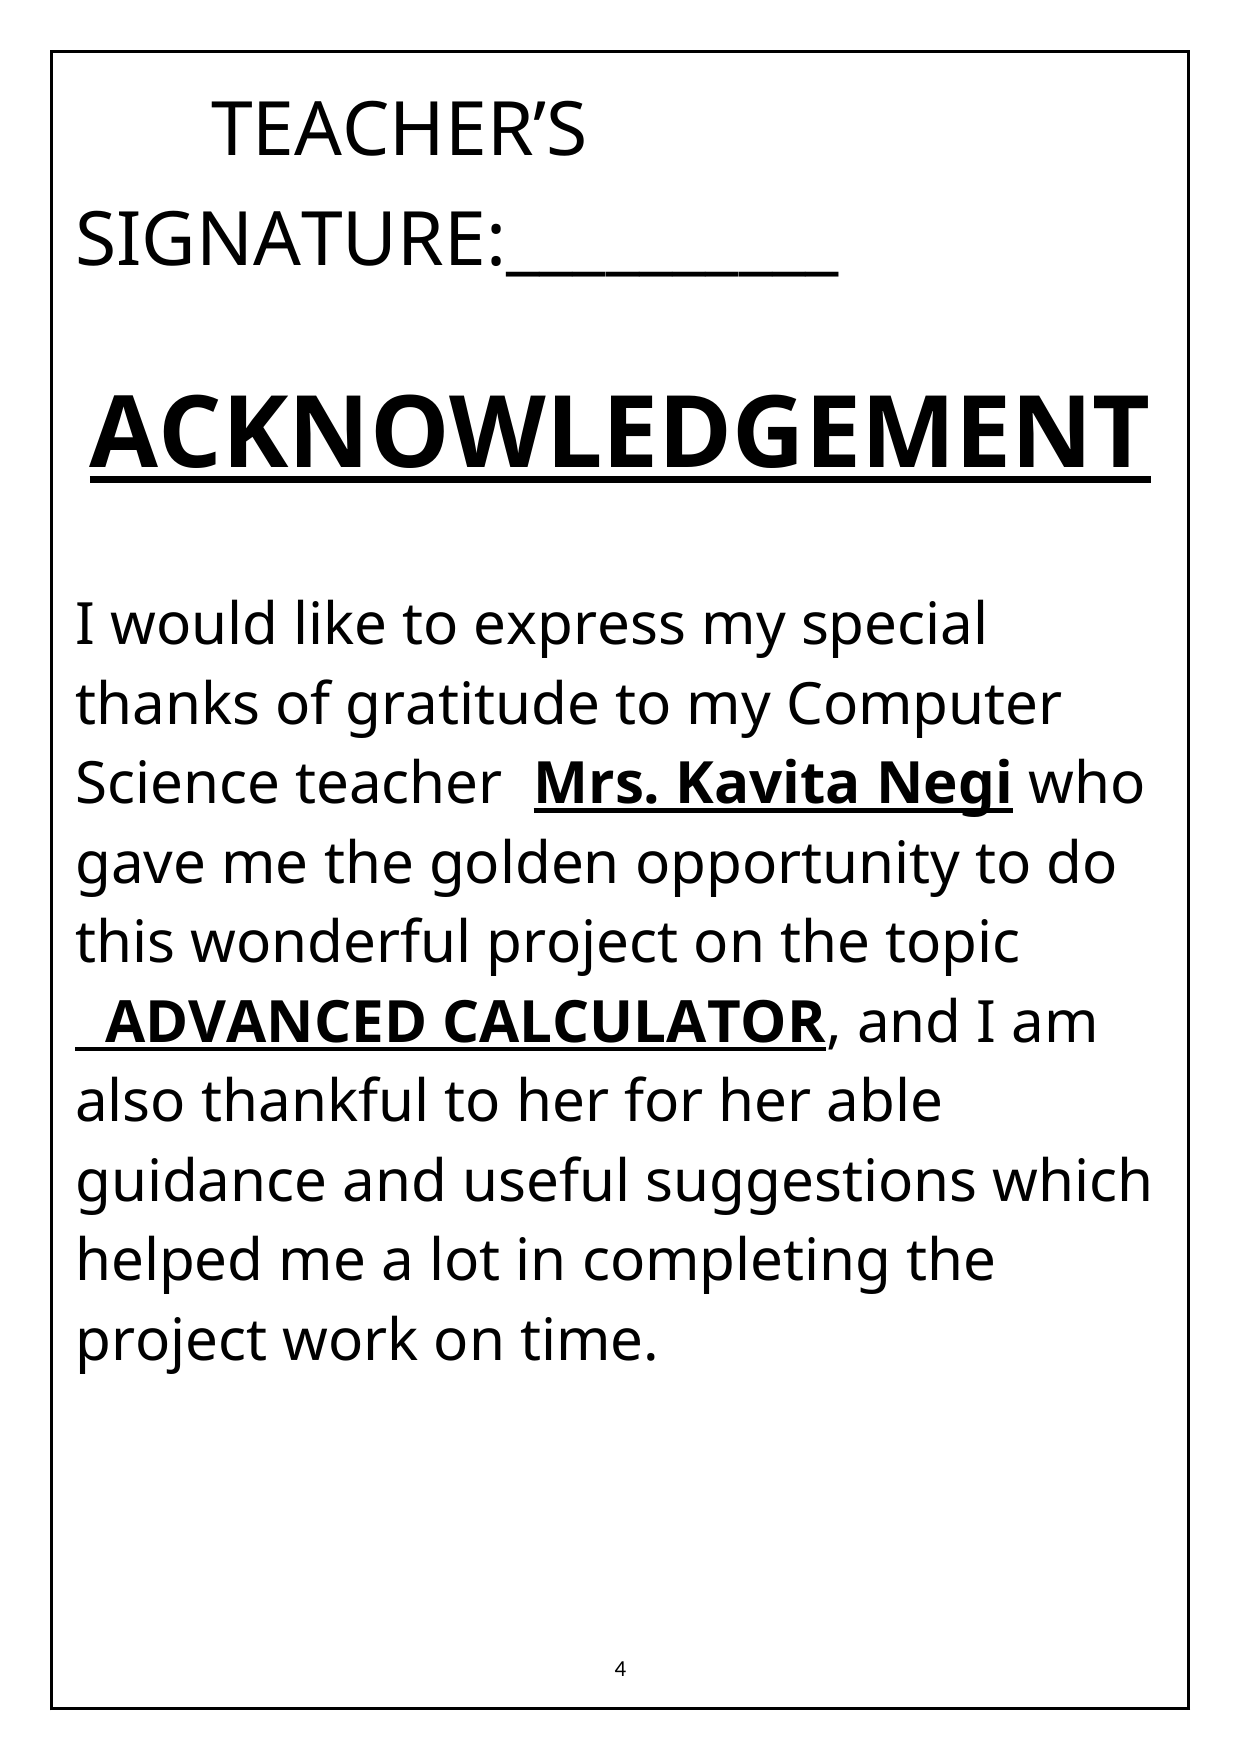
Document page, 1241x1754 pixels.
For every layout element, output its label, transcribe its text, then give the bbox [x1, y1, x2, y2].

text ADVANCED CALCULATOR, and I am also thankful to her for her able guidance and useful suggestions which helped me a lot in completing the project work on time. [75, 980, 1165, 1377]
text I would like to express my special thanks of gratitude to my Computer Science teacher Mrs. Kavita Negi who gave me the golden opportunity to do this wonderful project on the topic [75, 582, 1165, 980]
text ACKNOWLEDGEMENT [75, 361, 1165, 497]
text TEACHER’S SIGNATURE:__________ [75, 75, 1165, 287]
